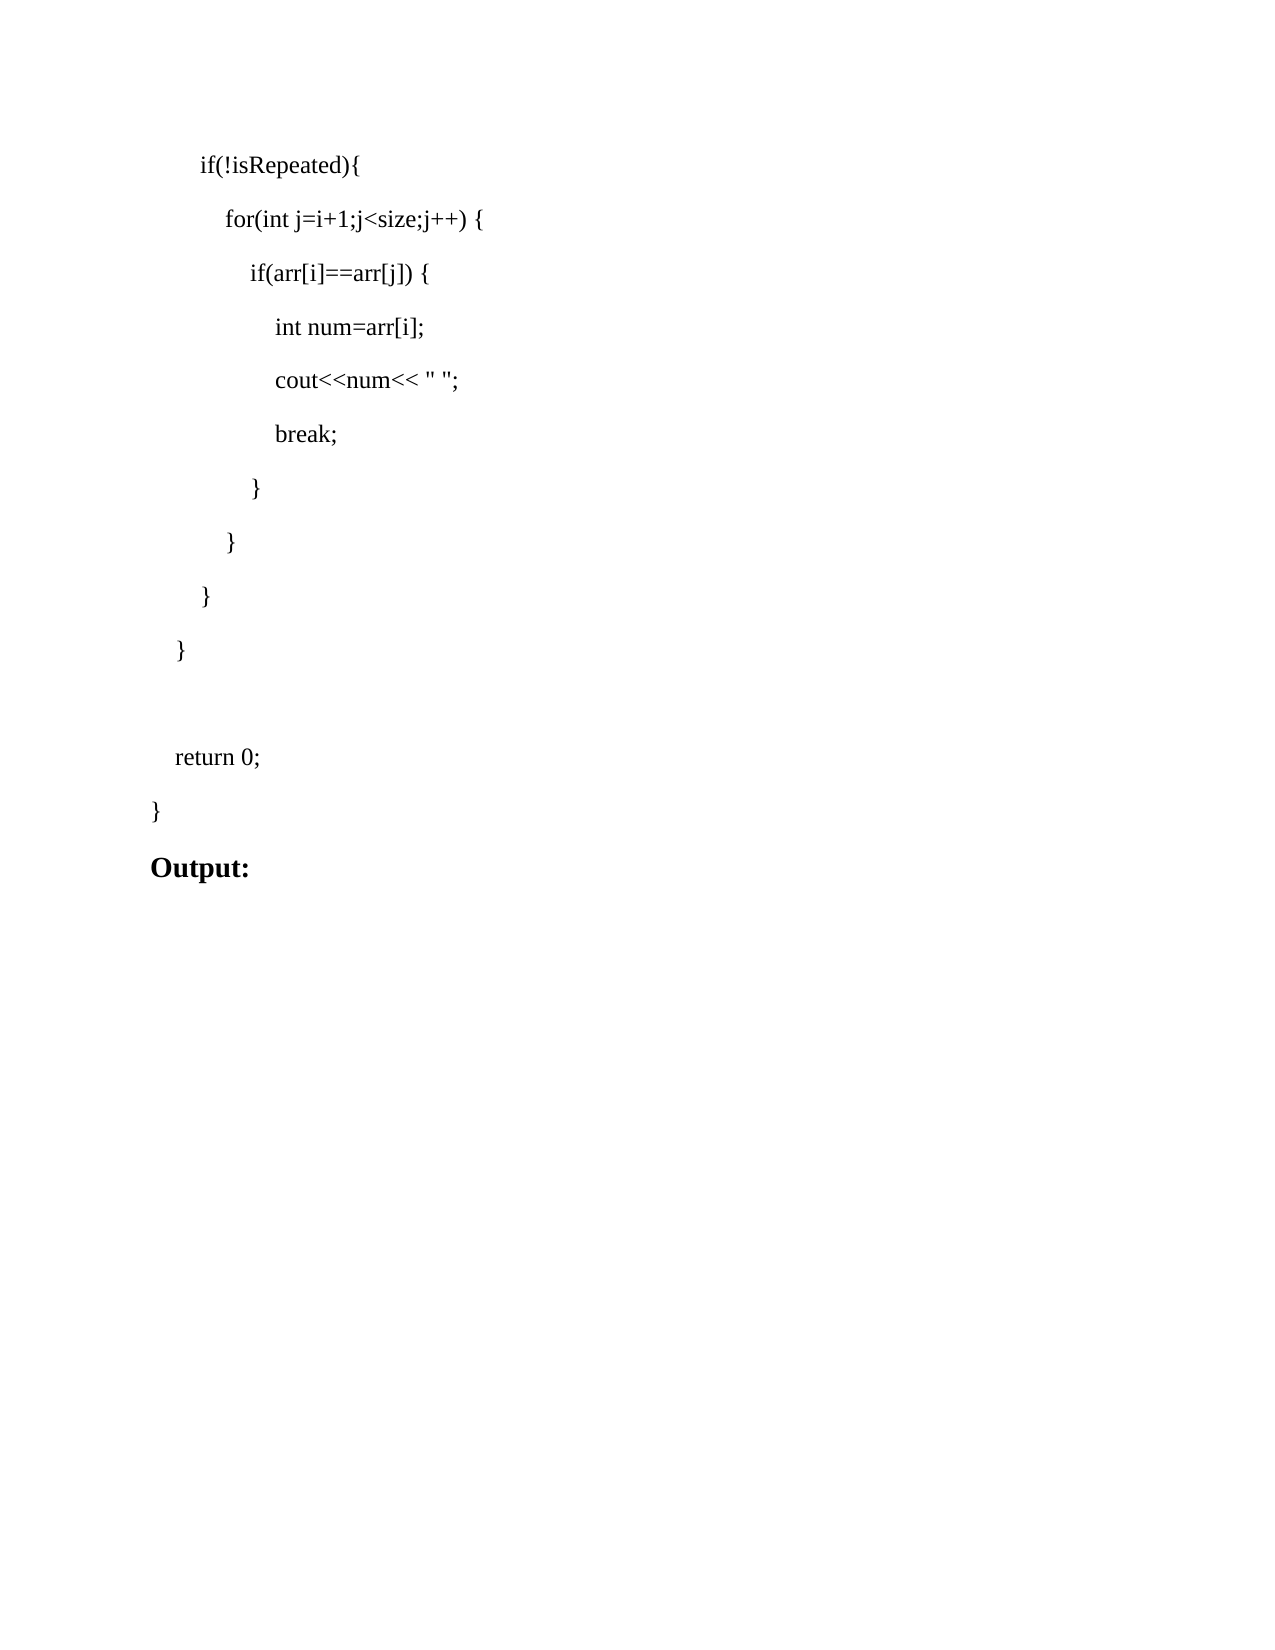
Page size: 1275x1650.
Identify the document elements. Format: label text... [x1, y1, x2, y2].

text for(int j=i+1;j<size;j++) { [150, 204, 1125, 233]
text cout<<num<< " "; [150, 365, 1125, 394]
text int num=arr[i]; [150, 312, 1125, 340]
text break; [150, 419, 1125, 448]
text return 0; [150, 742, 1125, 771]
text if(!isRepeated){ [150, 150, 1125, 179]
text } [150, 796, 1125, 825]
text if(arr[i]==arr[j]) { [150, 258, 1125, 286]
text } [150, 473, 1125, 502]
text Output: [150, 850, 1125, 884]
text } [150, 527, 1125, 556]
text } [150, 635, 1125, 663]
text } [150, 581, 1125, 609]
